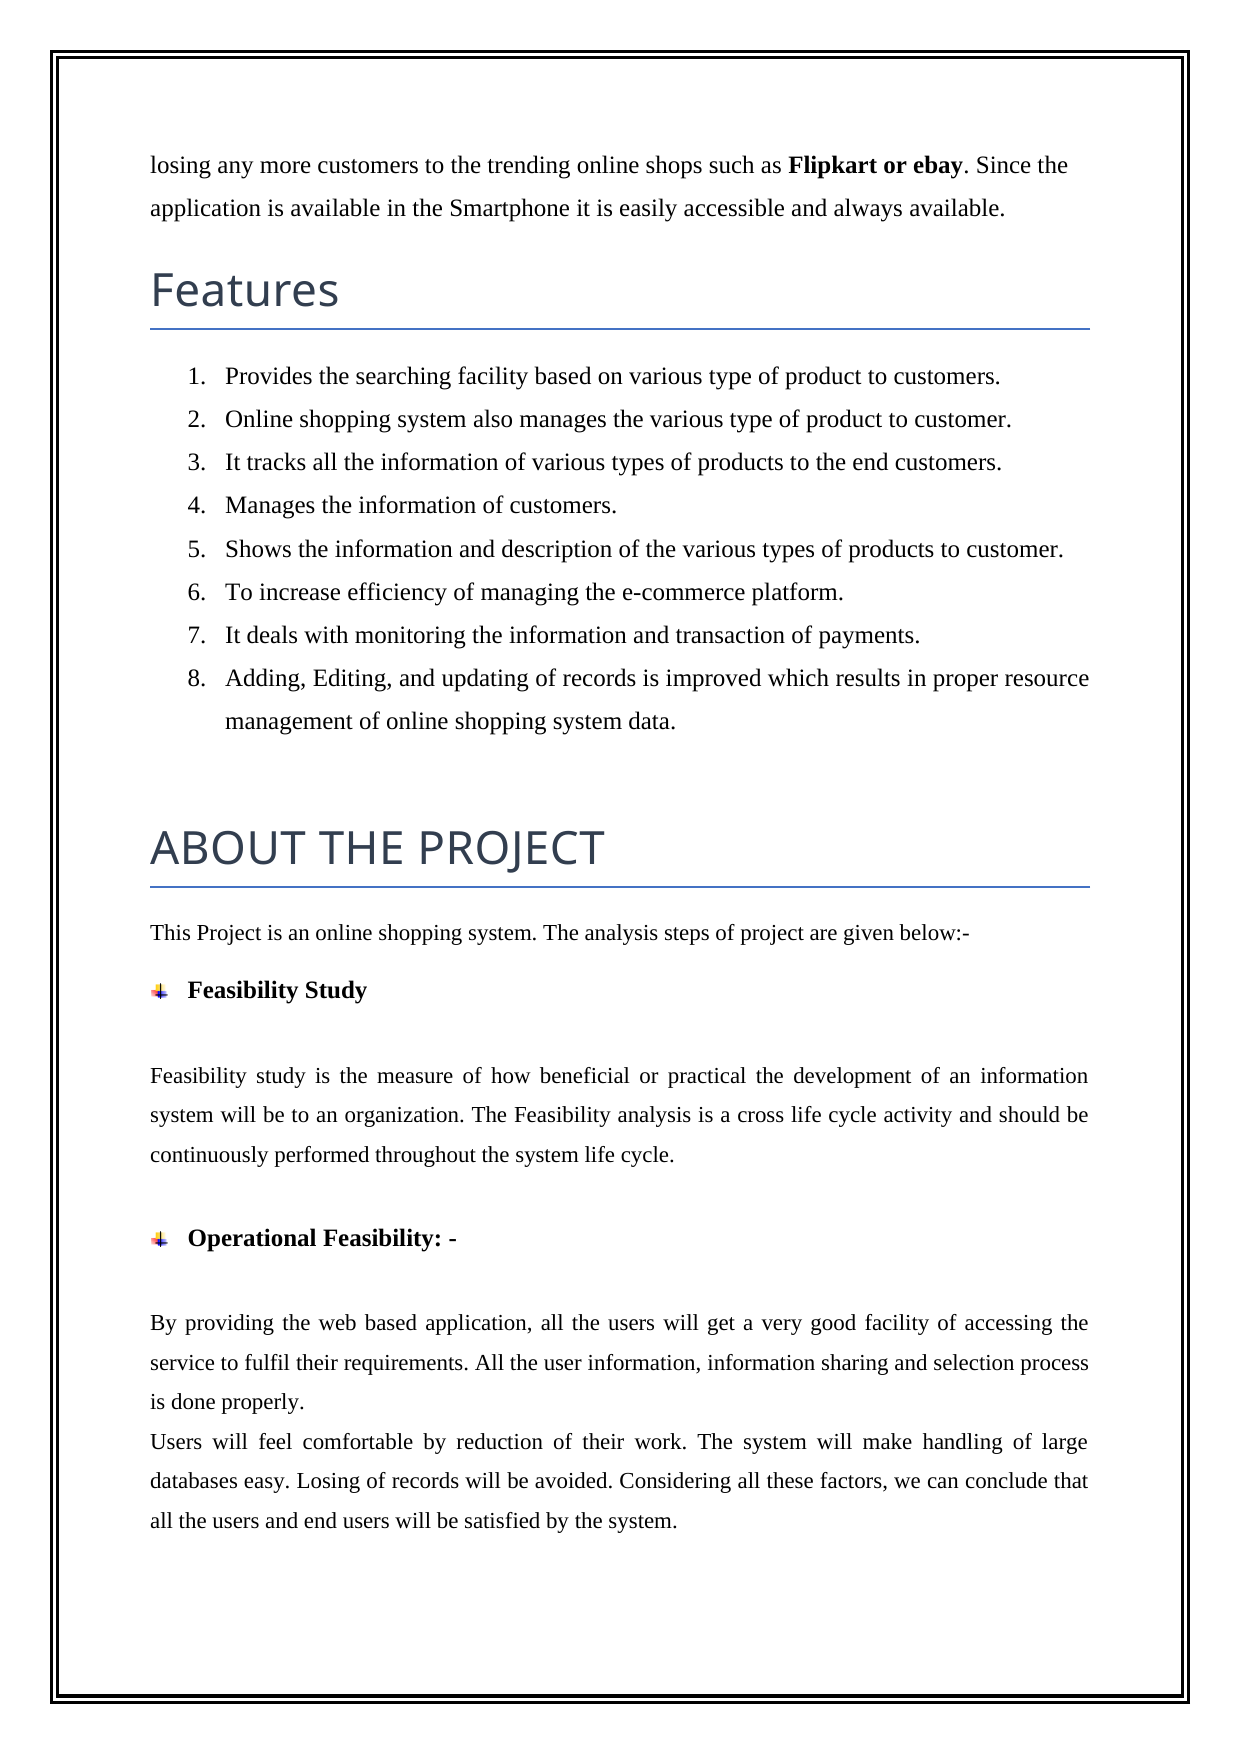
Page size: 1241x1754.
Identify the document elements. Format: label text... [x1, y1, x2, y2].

text Feasibility study is the measure of how beneficial or practical the development of an information system will be to an organization. The Feasibility analysis is a cross life cycle activity and should be continuously performed throughout the system life cycle. [150, 1062, 1090, 1167]
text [150, 150, 1090, 222]
title Features [150, 257, 1090, 328]
text This Project is an online shopping system. The analysis steps of project are given below:- [150, 919, 1090, 946]
list It tracks all the information of various types of products to the end customers. [187, 447, 1090, 476]
picture [151, 982, 168, 999]
list Shows the information and description of the various types of products to customer. [187, 534, 1090, 562]
list Online shopping system also manages the various type of product to customer. [187, 404, 1090, 433]
list Provides the searching facility based on various type of product to customers. [187, 361, 1090, 390]
picture [151, 1230, 168, 1247]
title ABOUT THE PROJECT [150, 815, 1090, 886]
list Operational Feasibility: - [150, 1223, 1090, 1252]
list Adding, Editing, and updating of records is improved which results in proper resource management of online shopping system data. [187, 663, 1090, 735]
list Manages the information of customers. [187, 491, 1090, 519]
list Feasibility Study [150, 975, 1090, 1004]
list To increase efficiency of managing the e-commerce platform. [187, 577, 1090, 606]
text By providing the web based application, all the users will get a very good facility of accessing the service to fulfil their requirements. All the user information, information sharing and selection process is done properly. [150, 1309, 1090, 1415]
text Users will feel comfortable by reduction of their work. The system will make handling of large databases easy. Losing of records will be avoided. Considering all these factors, we can conclude that all the users and end users will be satisfied by the system. [150, 1428, 1090, 1533]
list It deals with monitoring the information and transaction of payments. [187, 620, 1090, 649]
